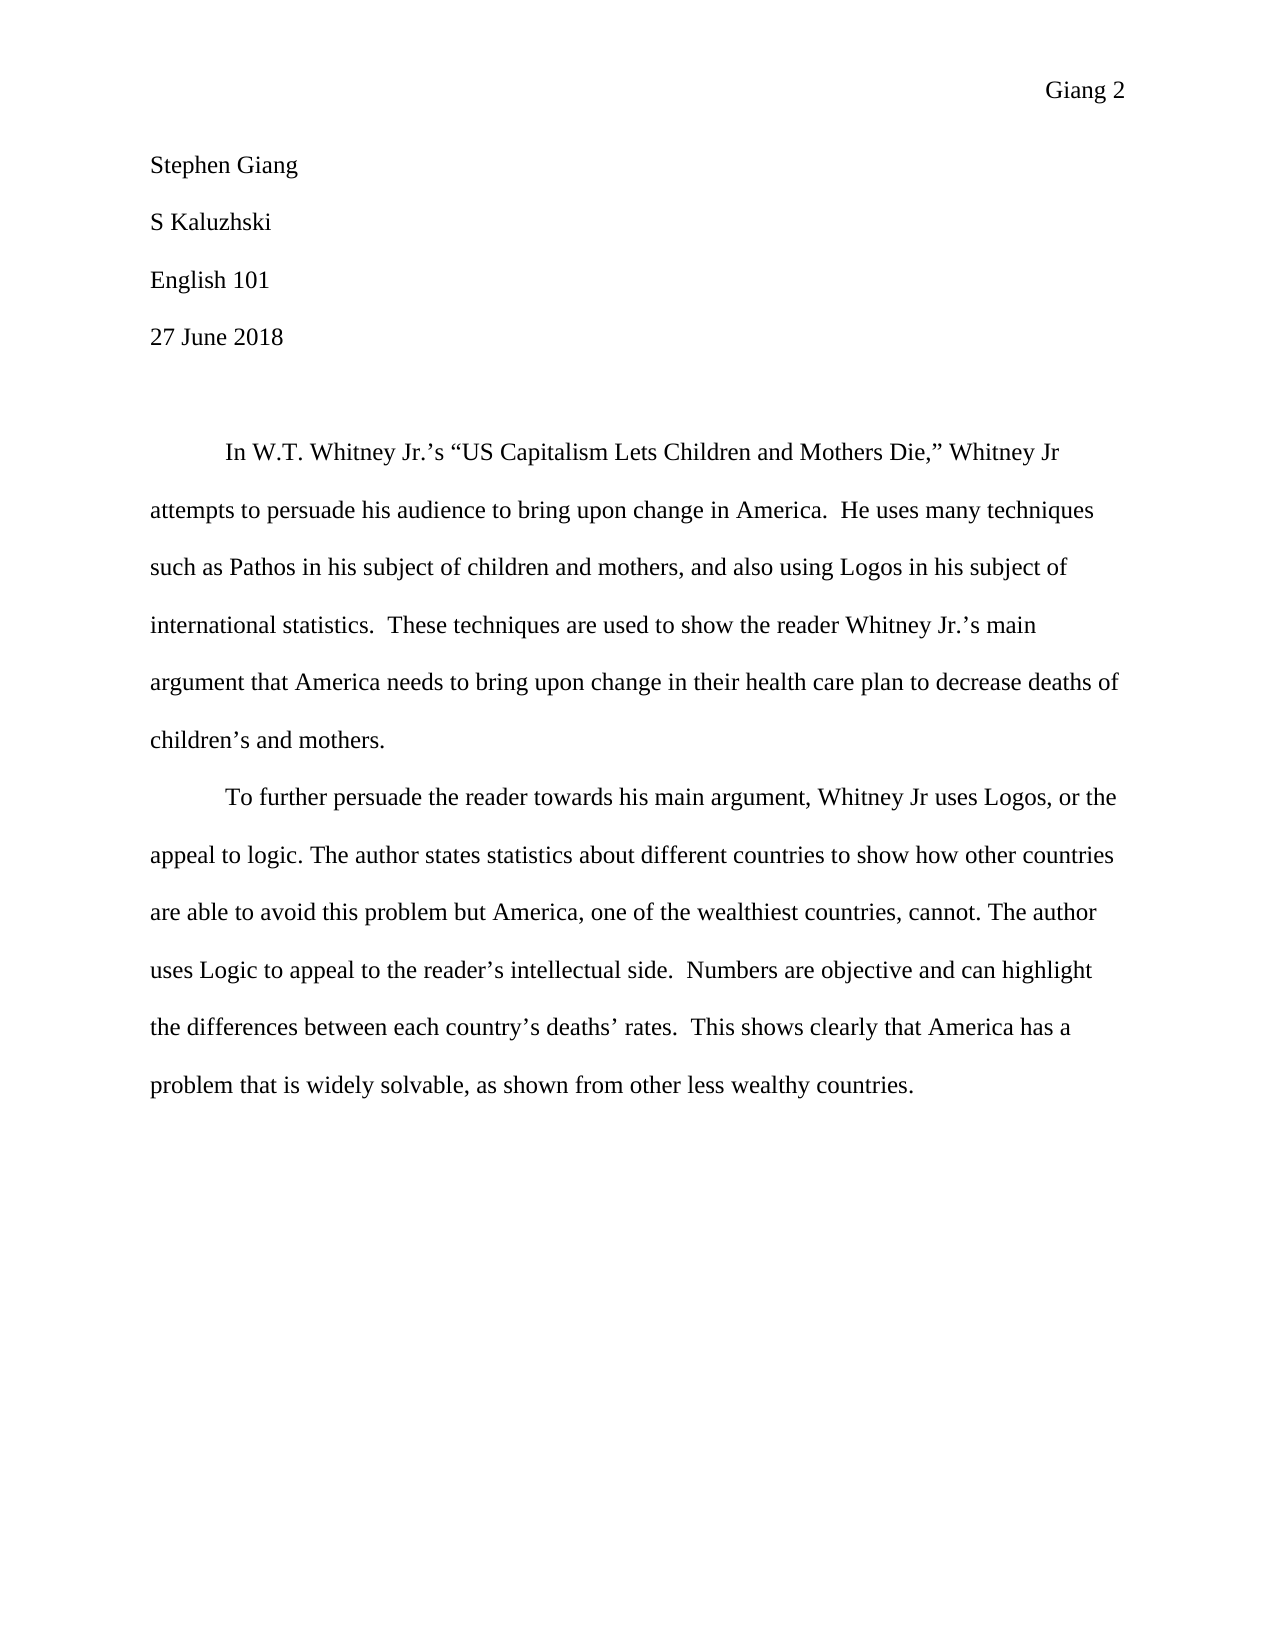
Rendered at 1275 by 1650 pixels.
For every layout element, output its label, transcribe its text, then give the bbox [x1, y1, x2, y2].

text English 101 [150, 265, 1125, 294]
text S Kaluzhski [150, 207, 1125, 236]
text Stephen Giang [150, 150, 1125, 179]
text 27 June 2018 [150, 322, 1125, 351]
text To further persuade the reader towards his main argument, Whitney Jr uses Logos, or the appeal to logic. The author states statistics about different countries to show how other countries are able to avoid this problem but America, one of the wealthiest countries, cannot. The author uses Logic to appeal to the reader’s intellectual side. Numbers are objective and can highlight the differences between each country’s deaths’ rates. This shows clearly that America has a problem that is widely solvable, as shown from other less wealthy countries. [150, 782, 1125, 1099]
text In W.T. Whitney Jr.’s “US Capitalism Lets Children and Mothers Die,” Whitney Jr attempts to persuade his audience to bring upon change in America. He uses many techniques such as Pathos in his subject of children and mothers, and also using Logos in his subject of international statistics. These techniques are used to show the reader Whitney Jr.’s main argument that America needs to bring upon change in their health care plan to decrease deaths of children’s and mothers. [150, 437, 1125, 754]
